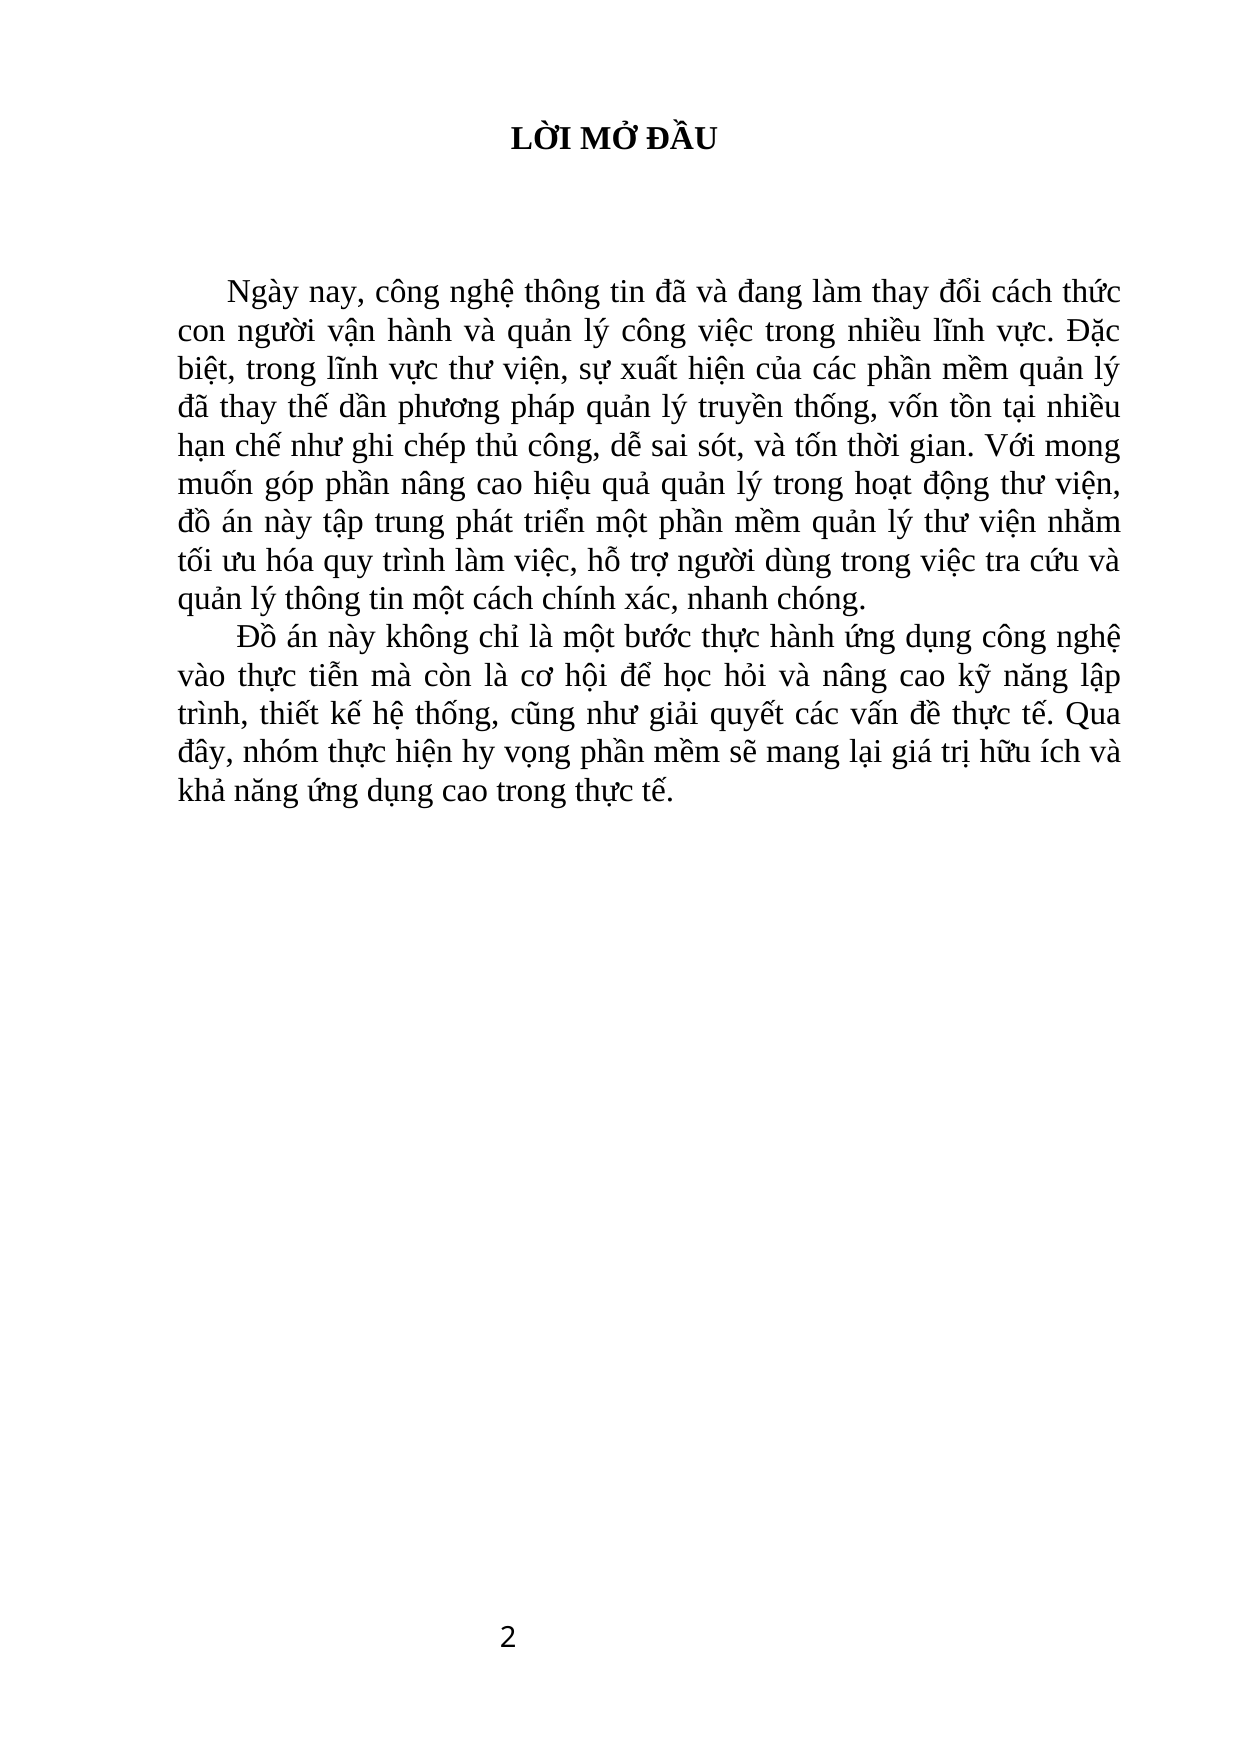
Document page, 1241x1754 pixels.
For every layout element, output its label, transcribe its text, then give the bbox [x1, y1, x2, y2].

text LỜI MỞ ĐẦU [177, 118, 1122, 156]
text Ngày nay, công nghệ thông tin đã và đang làm thay đổi cách thức con người vận hành và quản lý công việc trong nhiều lĩnh vực. Đặc biệt, trong lĩnh vực thư viện, sự xuất hiện của các phần mềm quản lý đã thay thế dần phương pháp quản lý truyền thống, vốn tồn tại nhiều hạn chế như ghi chép thủ công, dễ sai sót, và tốn thời gian. Với mong muốn góp phần nâng cao hiệu quả quản lý trong hoạt động thư viện, đồ án này tập trung phát triển một phần mềm quản lý thư viện nhằm tối ưu hóa quy trình làm việc, hỗ trợ người dùng trong việc tra cứu và quản lý thông tin một cách chính xác, nhanh chóng. [177, 271, 1122, 616]
text Đồ án này không chỉ là một bước thực hành ứng dụng công nghệ vào thực tiễn mà còn là cơ hội để học hỏi và nâng cao kỹ năng lập trình, thiết kế hệ thống, cũng như giải quyết các vấn đề thực tế. Qua đây, nhóm thực hiện hy vọng phần mềm sẽ mang lại giá trị hữu ích và khả năng ứng dụng cao trong thực tế. [177, 616, 1122, 808]
